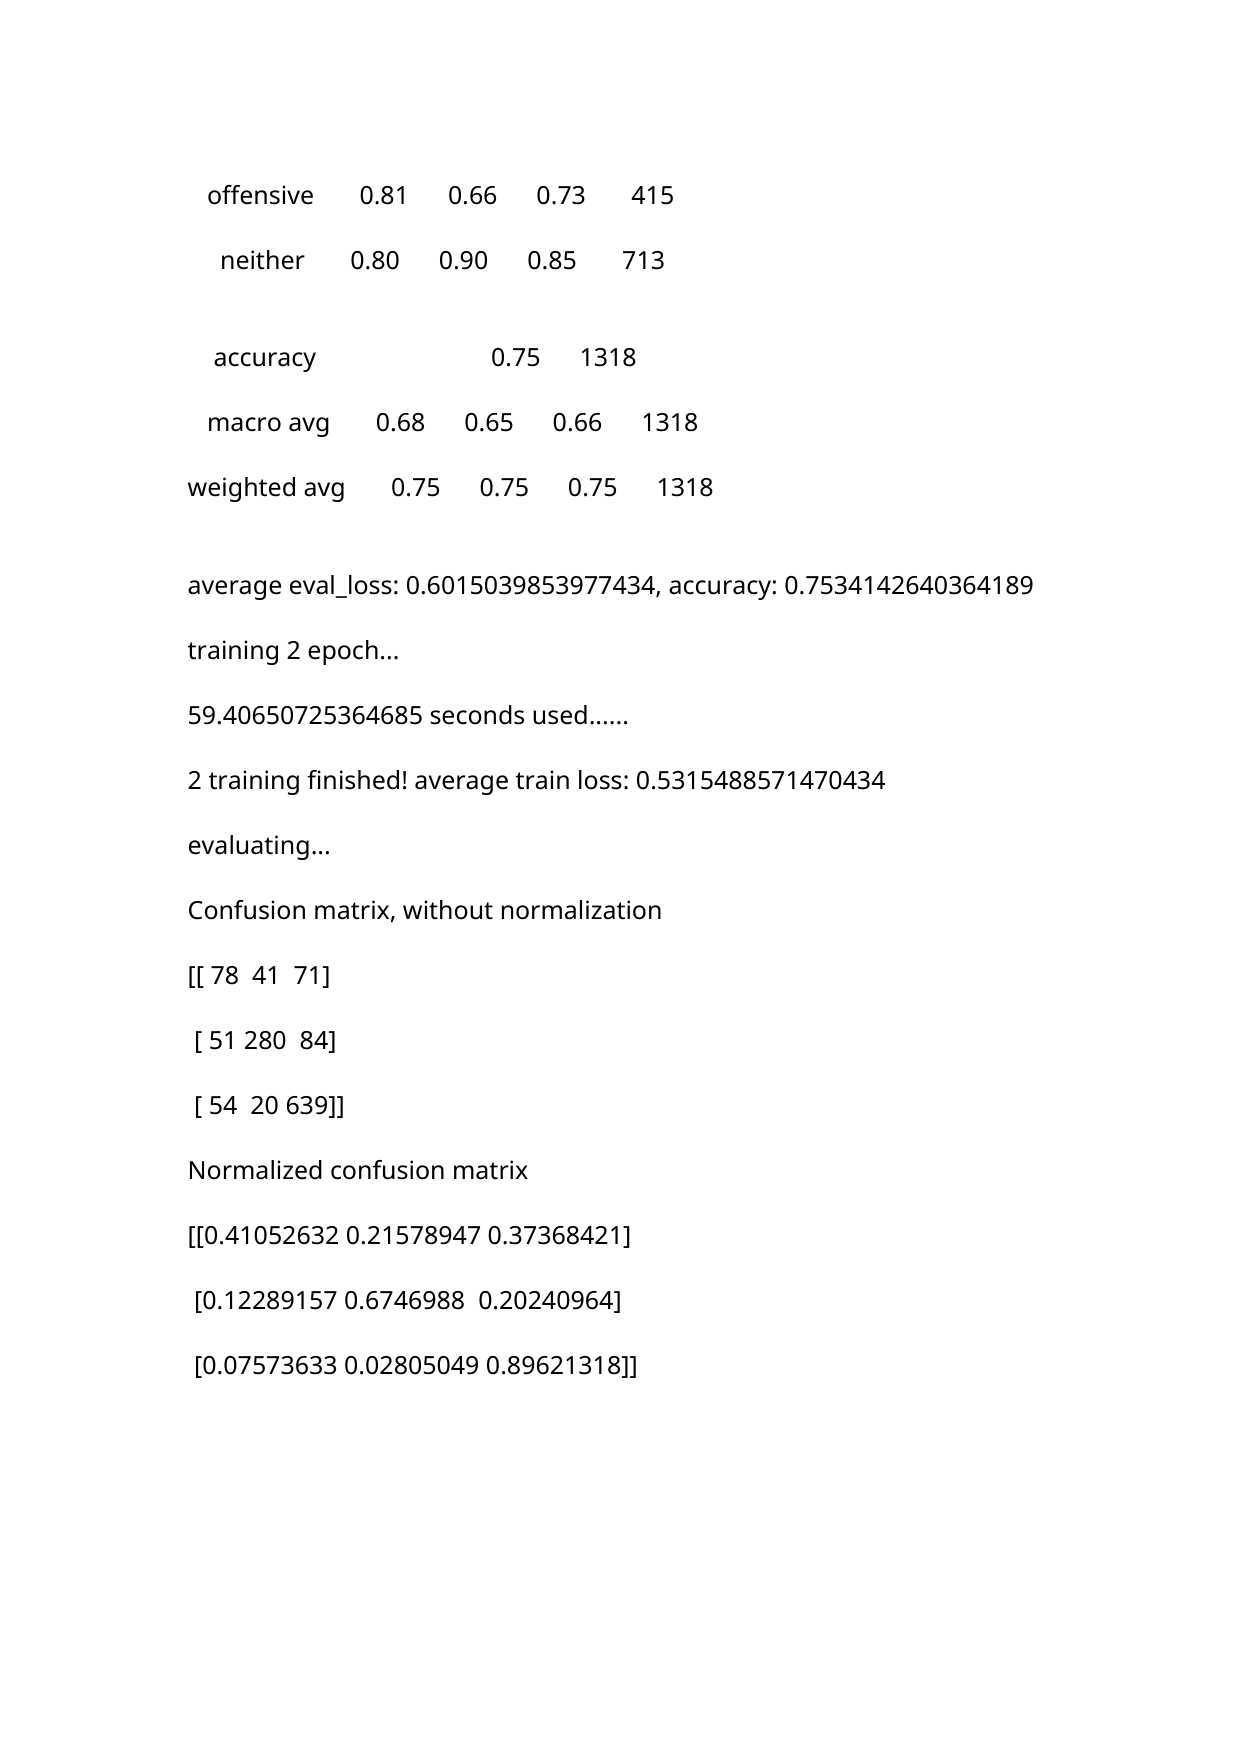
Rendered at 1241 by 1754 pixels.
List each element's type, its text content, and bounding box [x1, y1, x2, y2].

text average eval_loss: 0.6015039853977434, accuracy: 0.7534142640364189 [187, 552, 1053, 617]
text [[ 78 41 71] [187, 942, 1053, 1007]
text macro avg 0.68 0.65 0.66 1318 [187, 389, 1053, 454]
text Normalized confusion matrix [187, 1137, 1053, 1202]
text [0.07573633 0.02805049 0.89621318]] [187, 1332, 1053, 1397]
text [0.12289157 0.6746988 0.20240964] [187, 1267, 1053, 1332]
text Confusion matrix, without normalization [187, 877, 1053, 942]
text training 2 epoch... [187, 617, 1053, 682]
text [ 54 20 639]] [187, 1072, 1053, 1137]
text accuracy 0.75 1318 [187, 324, 1053, 389]
text neither 0.80 0.90 0.85 713 [187, 227, 1053, 292]
text 59.40650725364685 seconds used...... [187, 682, 1053, 747]
text offensive 0.81 0.66 0.73 415 [187, 162, 1053, 227]
text weighted avg 0.75 0.75 0.75 1318 [187, 454, 1053, 519]
text [[0.41052632 0.21578947 0.37368421] [187, 1202, 1053, 1267]
text evaluating... [187, 812, 1053, 877]
text [ 51 280 84] [187, 1007, 1053, 1072]
text 2 training finished! average train loss: 0.5315488571470434 [187, 747, 1053, 812]
